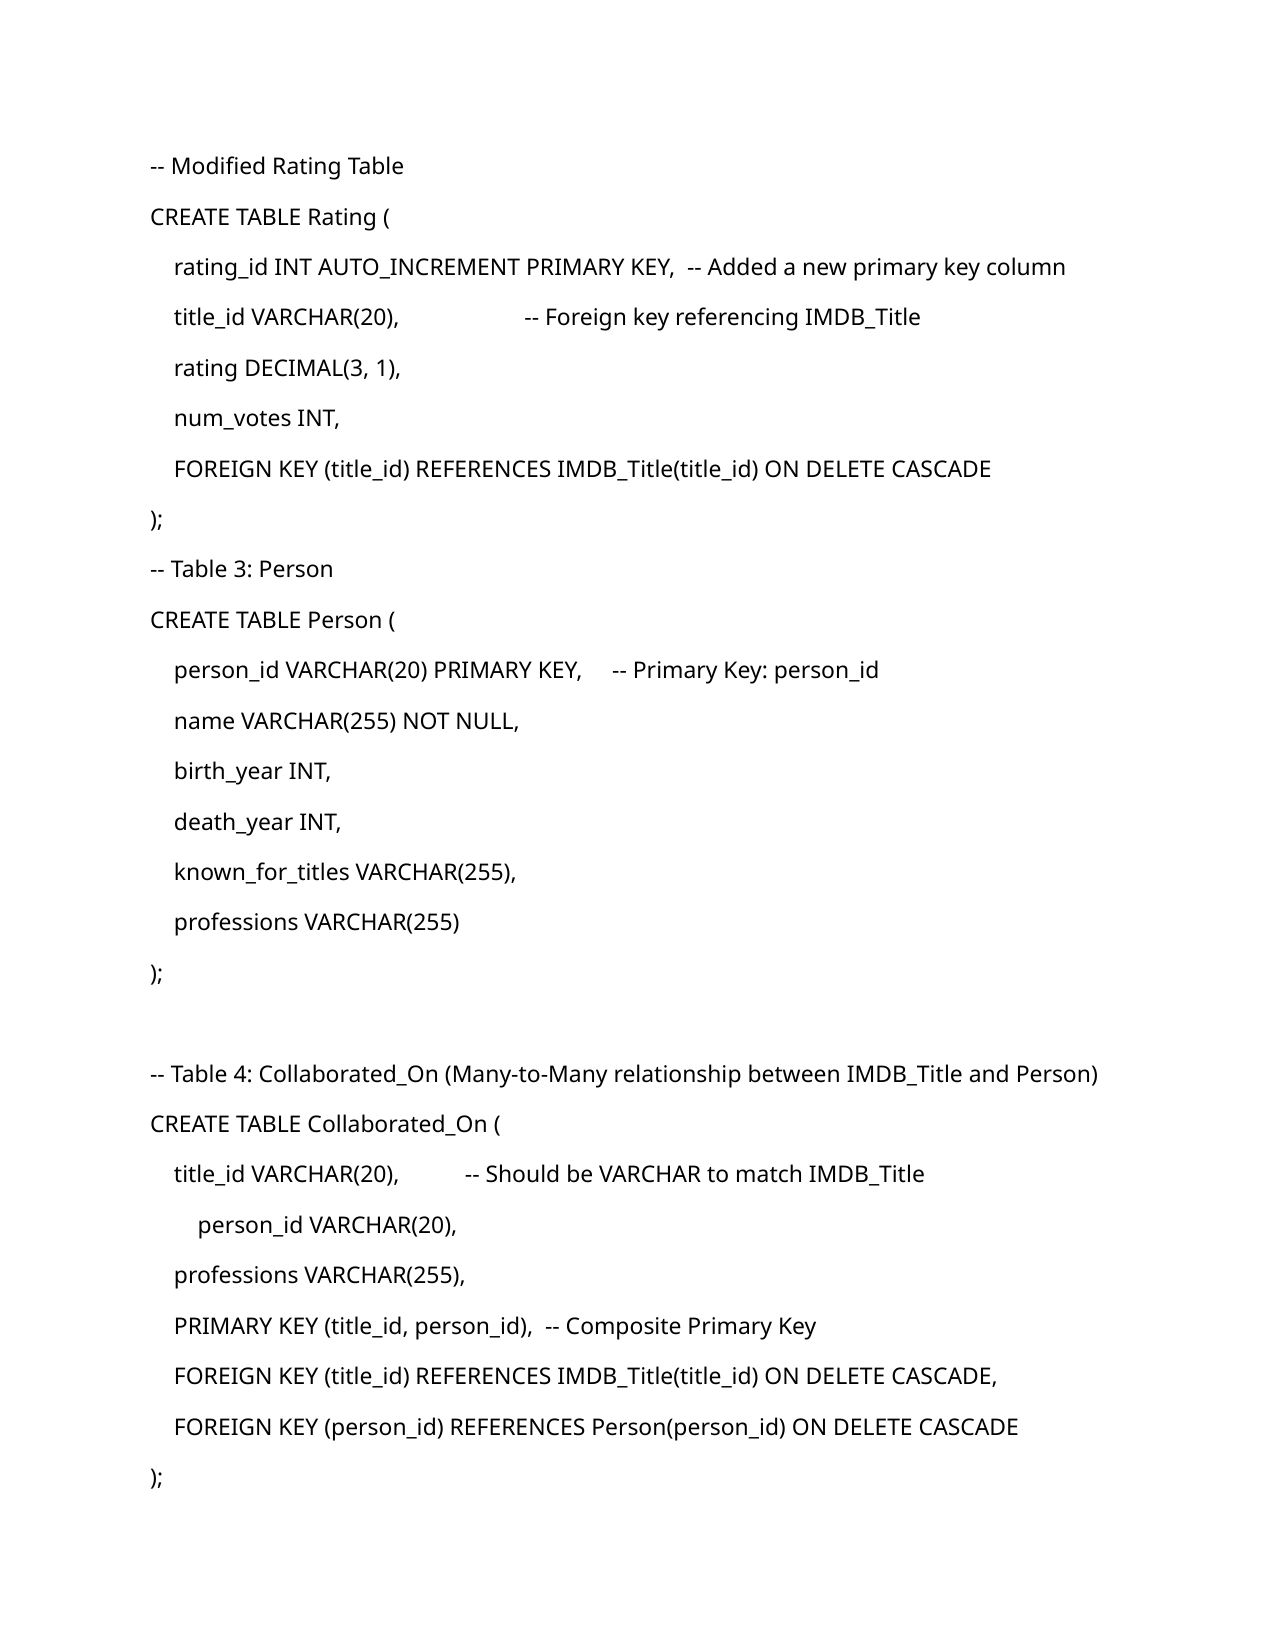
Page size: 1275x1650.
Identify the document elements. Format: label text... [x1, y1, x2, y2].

text -- Table 4: Collaborated_On (Many-to-Many relationship between IMDB_Title and Person) [150, 1057, 1125, 1089]
text rating DECIMAL(3, 1), [150, 352, 1125, 383]
text CREATE TABLE Collaborated_On ( [150, 1108, 1125, 1139]
text title_id VARCHAR(20), -- Foreign key referencing IMDB_Title [150, 301, 1125, 332]
text FOREIGN KEY (title_id) REFERENCES IMDB_Title(title_id) ON DELETE CASCADE [150, 452, 1125, 484]
text CREATE TABLE Rating ( [150, 200, 1125, 232]
text person_id VARCHAR(20) PRIMARY KEY, -- Primary Key: person_id [150, 654, 1125, 685]
text known_for_titles VARCHAR(255), [150, 856, 1125, 887]
text professions VARCHAR(255), [150, 1259, 1125, 1290]
text professions VARCHAR(255) [150, 906, 1125, 937]
text FOREIGN KEY (title_id) REFERENCES IMDB_Title(title_id) ON DELETE CASCADE, [150, 1360, 1125, 1391]
text name VARCHAR(255) NOT NULL, [150, 704, 1125, 736]
text ); [150, 503, 1125, 534]
text title_id VARCHAR(20), -- Should be VARCHAR to match IMDB_Title [150, 1158, 1125, 1189]
text ); [150, 1461, 1125, 1492]
text death_year INT, [150, 805, 1125, 837]
text -- Table 3: Person [150, 553, 1125, 584]
text num_votes INT, [150, 402, 1125, 433]
text person_id VARCHAR(20), [150, 1209, 1125, 1240]
text rating_id INT AUTO_INCREMENT PRIMARY KEY, -- Added a new primary key column [150, 251, 1125, 282]
text CREATE TABLE Person ( [150, 604, 1125, 635]
text birth_year INT, [150, 755, 1125, 786]
text ); [150, 957, 1125, 988]
text -- Modified Rating Table [150, 150, 1125, 181]
text PRIMARY KEY (title_id, person_id), -- Composite Primary Key [150, 1309, 1125, 1341]
text FOREIGN KEY (person_id) REFERENCES Person(person_id) ON DELETE CASCADE [150, 1410, 1125, 1442]
